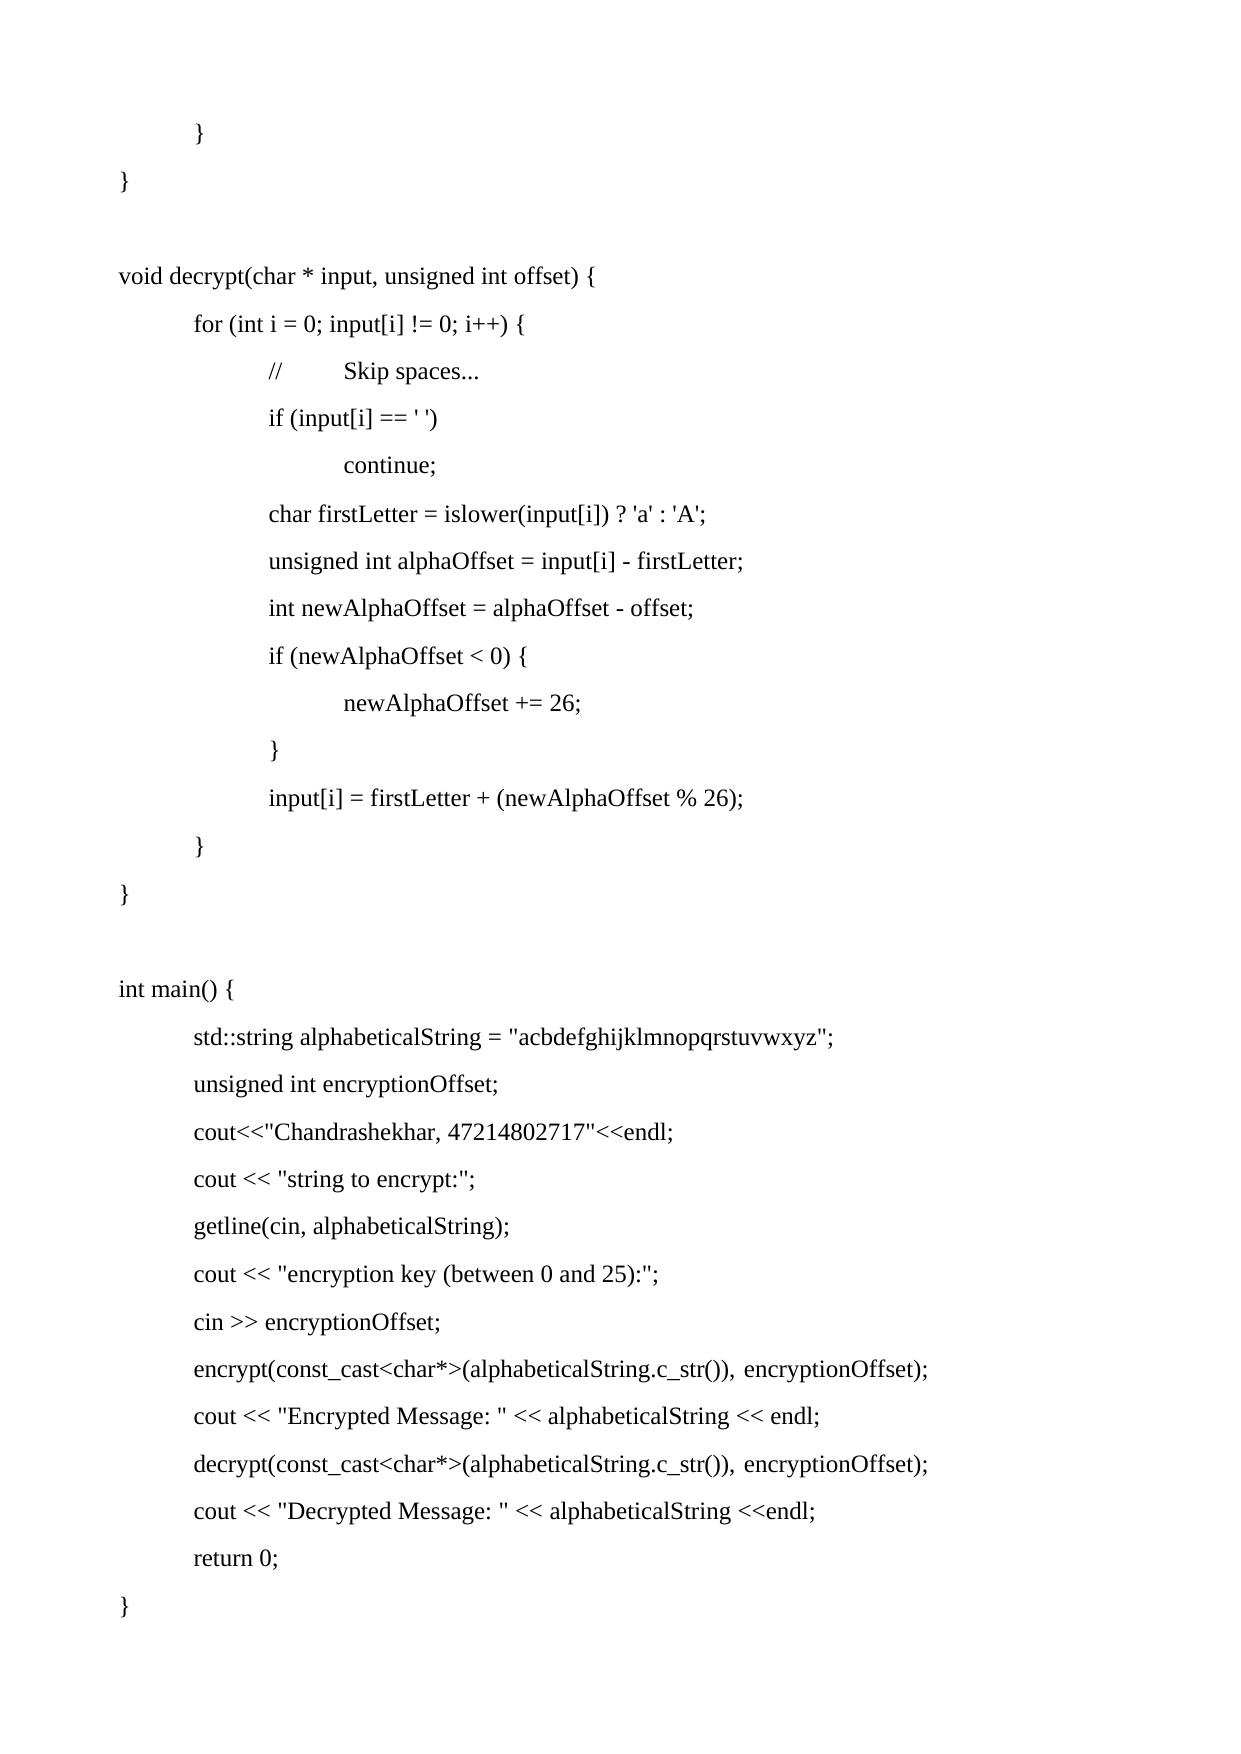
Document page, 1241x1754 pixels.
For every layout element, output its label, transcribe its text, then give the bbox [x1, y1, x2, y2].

text continue; [343, 451, 1205, 480]
text void decrypt(char * input, unsigned int offset) { for (int i = 0; input[i] != 0; i++) { [118, 261, 598, 337]
text std::string alphabeticalString = "acbdefghijklmnopqrstuvwxyz"; unsigned int encryptionOffset; [193, 1022, 835, 1098]
text } [118, 879, 1205, 907]
text int main() { [118, 974, 1205, 1003]
text } [268, 736, 1205, 764]
text char firstLetter = islower(input[i]) ? 'a' : 'A'; unsigned int alphaOffset = input[i] - firstLetter; int newAlphaOffset = alphaOffset - offset; [268, 499, 744, 622]
text cout<<"Chandrashekhar, 47214802717"<<endl; cout << "string to encrypt:"; [193, 1117, 676, 1193]
text if (newAlphaOffset < 0) { newAlphaOffset += 26; [268, 641, 582, 717]
text encrypt(const_cast<char*>(alphabeticalString.c_str()), encryptionOffset); cout << "Encrypted Message: " << alphabeticalString << endl; decrypt(const_cast<char*>(alphabeticalString.c_str()), encryptionOffset); cout << "Decrypted Message: " << alphabeticalString <<endl; [193, 1354, 970, 1525]
text return 0; [193, 1544, 1205, 1572]
text } [118, 1591, 1205, 1620]
text } [193, 118, 1205, 147]
text input[i] = firstLetter + (newAlphaOffset % 26); [268, 783, 1205, 812]
text getline(cin, alphabeticalString); [193, 1212, 1205, 1240]
text } [118, 166, 1205, 194]
text cout << "encryption key (between 0 and 25):"; cin >> encryptionOffset; [193, 1259, 662, 1335]
text } [193, 831, 1205, 860]
text // Skip spaces... if (input[i] == ' ') [268, 356, 480, 432]
